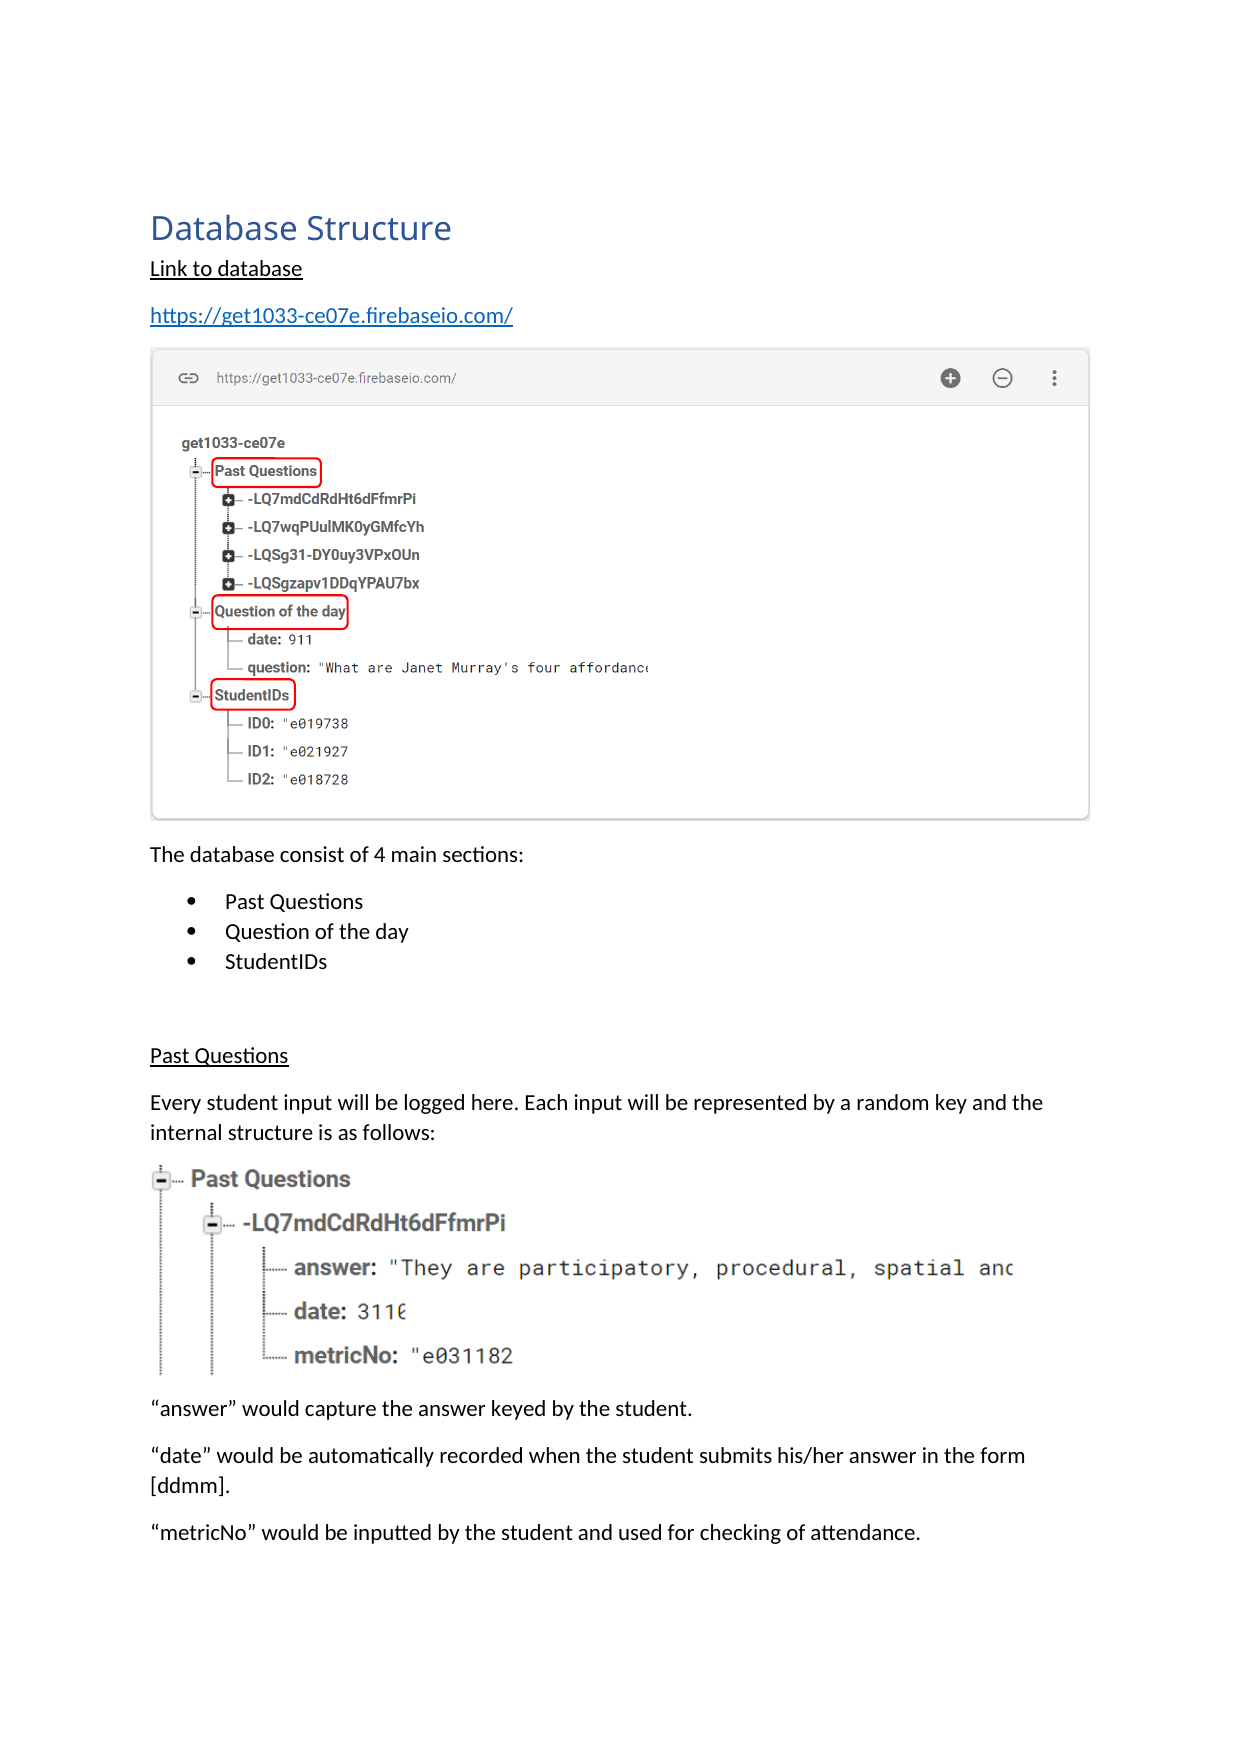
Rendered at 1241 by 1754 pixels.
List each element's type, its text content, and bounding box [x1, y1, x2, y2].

list StudentIDs [187, 947, 1090, 975]
picture [150, 1165, 1039, 1376]
text https://get1033-ce07e.firebaseio.com/ [150, 301, 1090, 329]
text “answer” would capture the answer keyed by the student. [150, 1394, 1090, 1422]
subtitle Database Structure [150, 205, 1090, 251]
text Link to database [150, 254, 1090, 282]
text The database consist of 4 main sections: [150, 840, 1090, 868]
list Past Questions [187, 887, 1090, 915]
picture [150, 347, 1091, 821]
text “date” would be automatically recorded when the student submits his/her answer in the form [ddmm]. [150, 1441, 1090, 1499]
text “metricNo” would be inputted by the student and used for checking of attendance. [150, 1518, 1090, 1546]
text Past Questions [150, 1041, 1090, 1069]
text Every student input will be logged here. Each input will be represented by a random key and the internal structure is as follows: [150, 1088, 1090, 1146]
list Question of the day [187, 917, 1090, 945]
